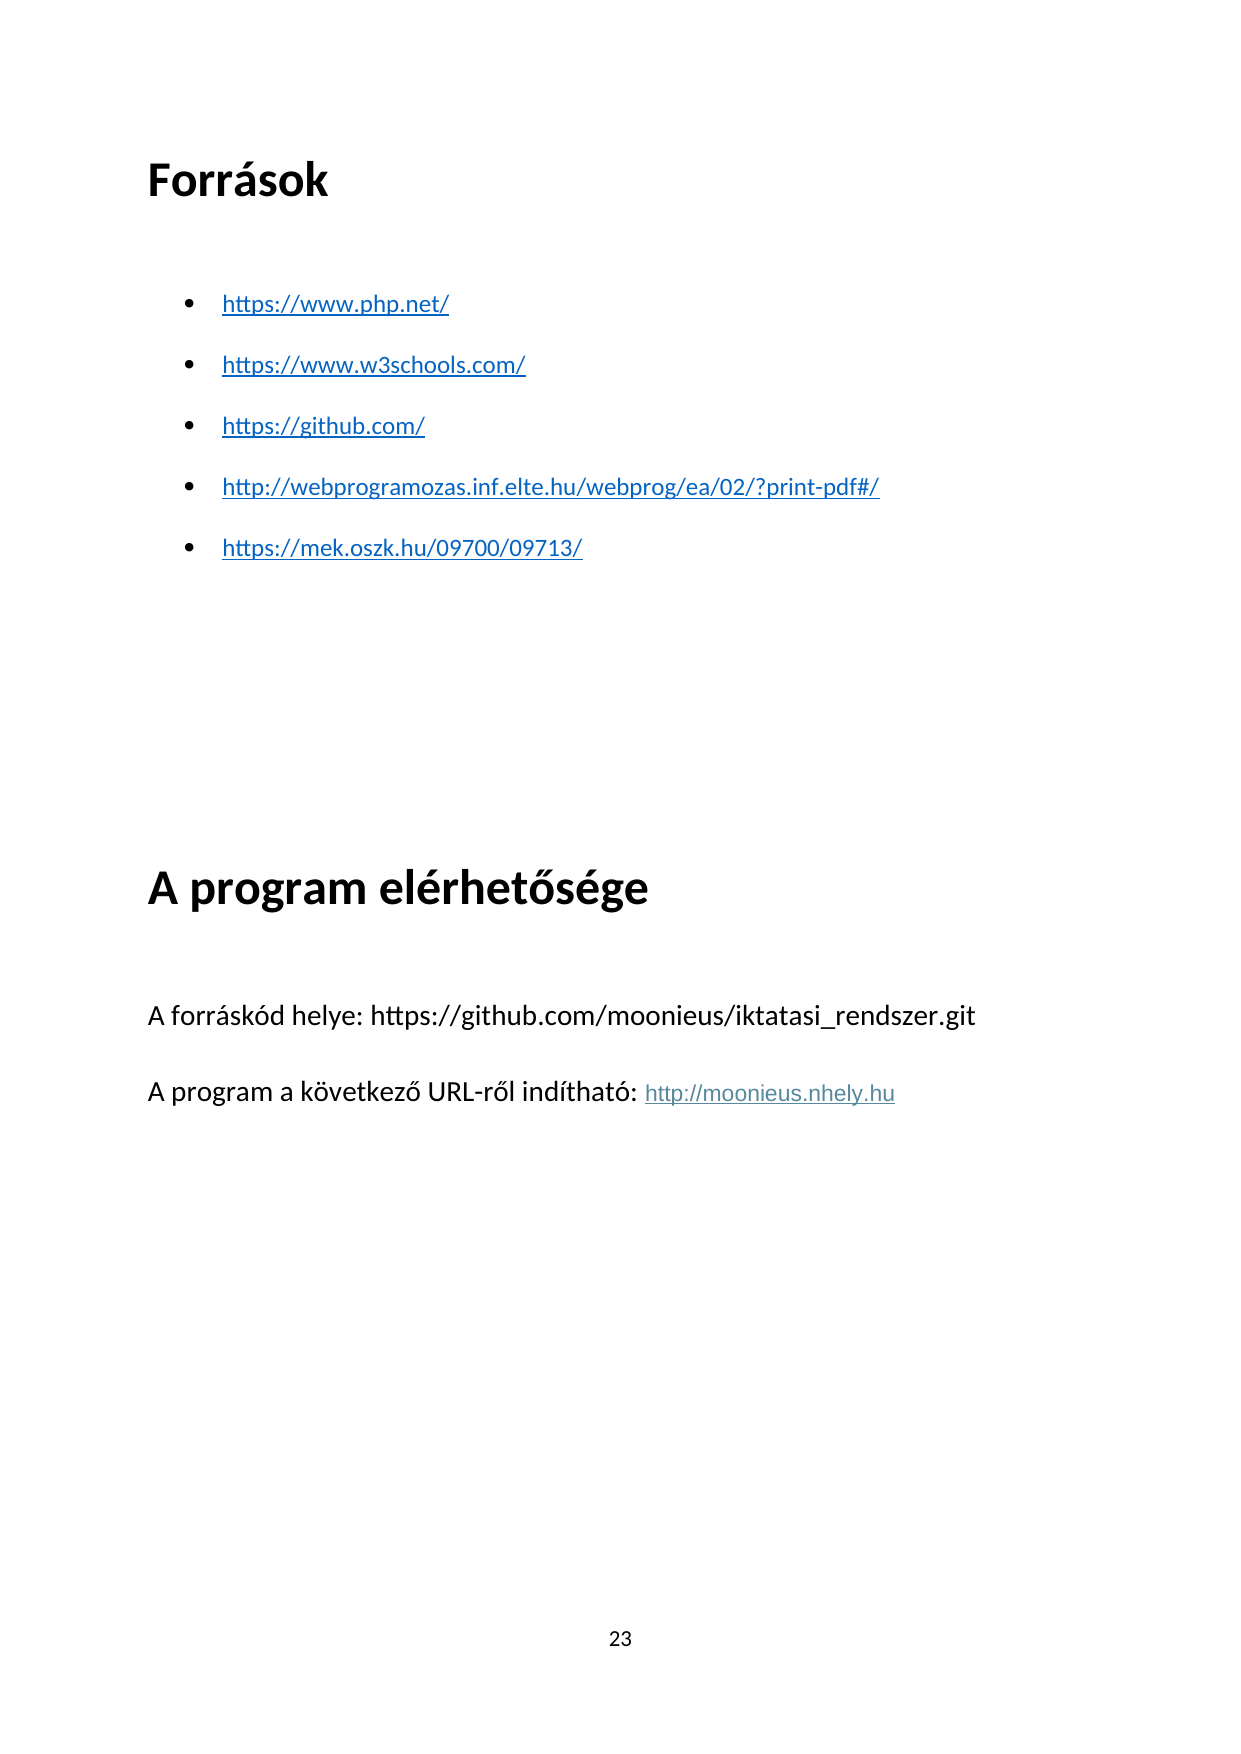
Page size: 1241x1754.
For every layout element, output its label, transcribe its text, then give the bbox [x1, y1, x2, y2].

list http://webprogramozas.inf.elte.hu/webprog/ea/02/?print-pdf#/ [185, 472, 1093, 502]
list https://github.com/ [185, 411, 1093, 441]
list https://www.w3schools.com/ [185, 349, 1093, 380]
text Források [148, 148, 1093, 209]
text A forráskód helye: https://github.com/moonieus/iktatasi_rendszer.git [148, 997, 1093, 1033]
text A program elérhetősége [148, 856, 1093, 917]
list https://www.php.net/ [185, 288, 1093, 319]
text A program a következő URL-ről indítható: http://moonieus.nhely.hu [148, 1073, 1093, 1108]
list https://mek.oszk.hu/09700/09713/ [185, 533, 1093, 563]
